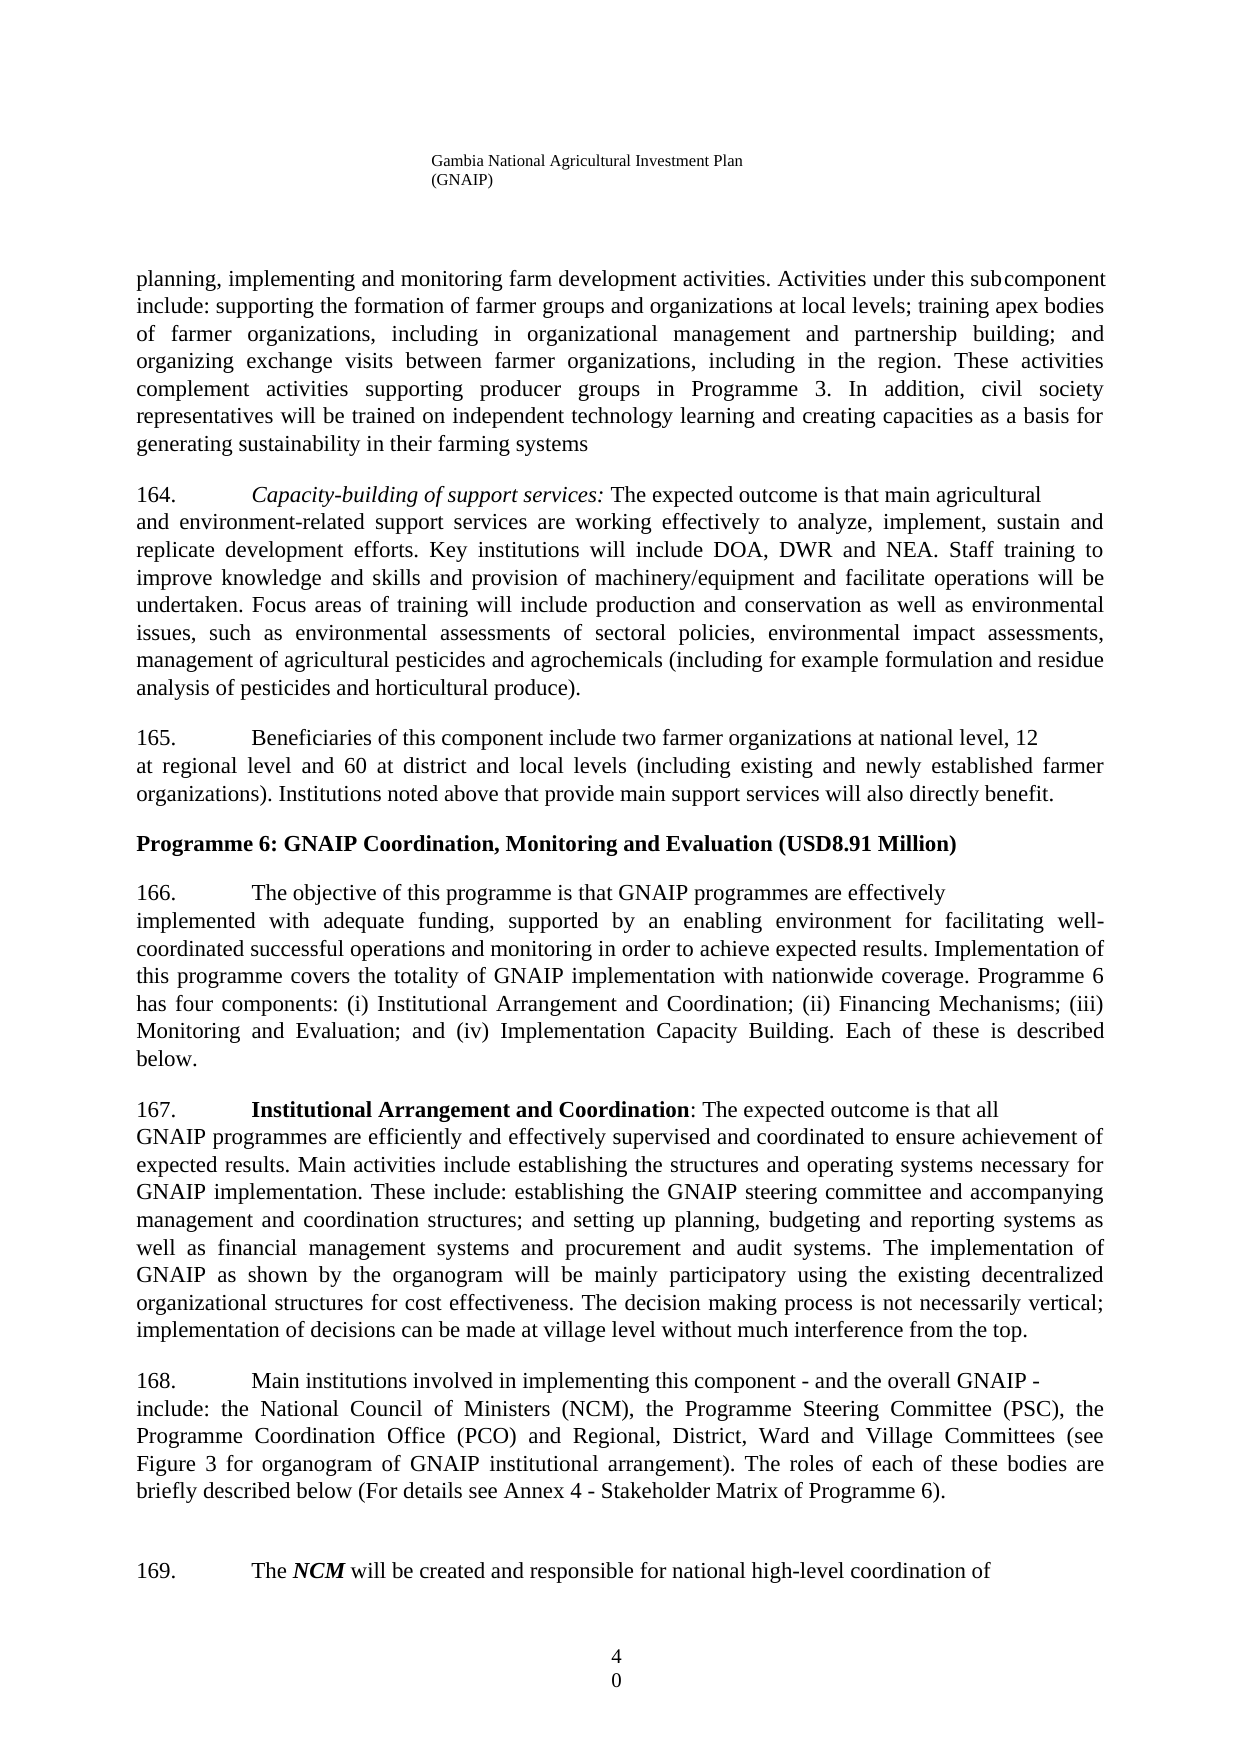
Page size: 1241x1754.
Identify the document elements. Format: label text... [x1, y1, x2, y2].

subtitle Programme 6: GNAIP Coordination, Monitoring and Evaluation (USD8.91 Million) [136, 830, 1106, 857]
text include: the National Council of Ministers (NCM), the Programme Steering Committee (PSC), the Programme Coordination Office (PCO) and Regional, District, Ward and Village Committees (see Figure 3 for organogram of GNAIP institutional arrangement). The roles of each of these bodies are briefly described below (For details see Annex 4 - Stakeholder Matrix of Programme 6). [136, 1394, 1106, 1504]
text at regional level and 60 at district and local levels (including existing and newly established farmer organizations). Institutions noted above that provide main support services will also directly benefit. [136, 752, 1106, 806]
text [136, 264, 1106, 457]
text GNAIP programmes are efficiently and effectively supervised and coordinated to ensure achievement of expected results. Main activities include establishing the structures and operating systems necessary for GNAIP implementation. These include: establishing the GNAIP steering committee and accompanying management and coordination structures; and setting up planning, budgeting and reporting systems as well as financial management systems and procurement and audit systems. The implementation of GNAIP as shown by the organogram will be mainly participatory using the existing decentralized organizational structures for cost effectiveness. The decision making process is not necessarily vertical; implementation of decisions can be made at village level without much interference from the top. [136, 1123, 1106, 1343]
list The NCM will be created and responsible for national high-level coordination of [136, 1557, 1106, 1583]
list Main institutions involved in implementing this component - and the overall GNAIP - [136, 1367, 1106, 1393]
text and environment-related support services are working effectively to analyze, implement, sustain and replicate development efforts. Key institutions will include DOA, DWR and NEA. Staff training to improve knowledge and skills and provision of machinery/equipment and facilitate operations will be undertaken. Focus areas of training will include production and conservation as well as environmental issues, such as environmental assessments of sectoral policies, environmental impact assessments, management of agricultural pesticides and agrochemicals (including for example formulation and residue analysis of pesticides and horticultural produce). [136, 508, 1106, 700]
list Beneficiaries of this component include two farmer organizations at national level, 12 [136, 724, 1106, 751]
list Institutional Arrangement and Coordination: The expected outcome is that all [136, 1096, 1106, 1122]
list Capacity-building of support services: The expected outcome is that main agricultural [136, 481, 1106, 507]
text implemented with adequate funding, supported by an enabling environment for facilitating well- coordinated successful operations and monitoring in order to achieve expected results. Implementation of this programme covers the totality of GNAIP implementation with nationwide coverage. Programme 6 has four components: (i) Institutional Arrangement and Coordination; (ii) Financing Mechanisms; (iii) Monitoring and Evaluation; and (iv) Implementation Capacity Building. Each of these is described below. [136, 907, 1106, 1071]
list The objective of this programme is that GNAIP programmes are effectively [136, 879, 1106, 906]
